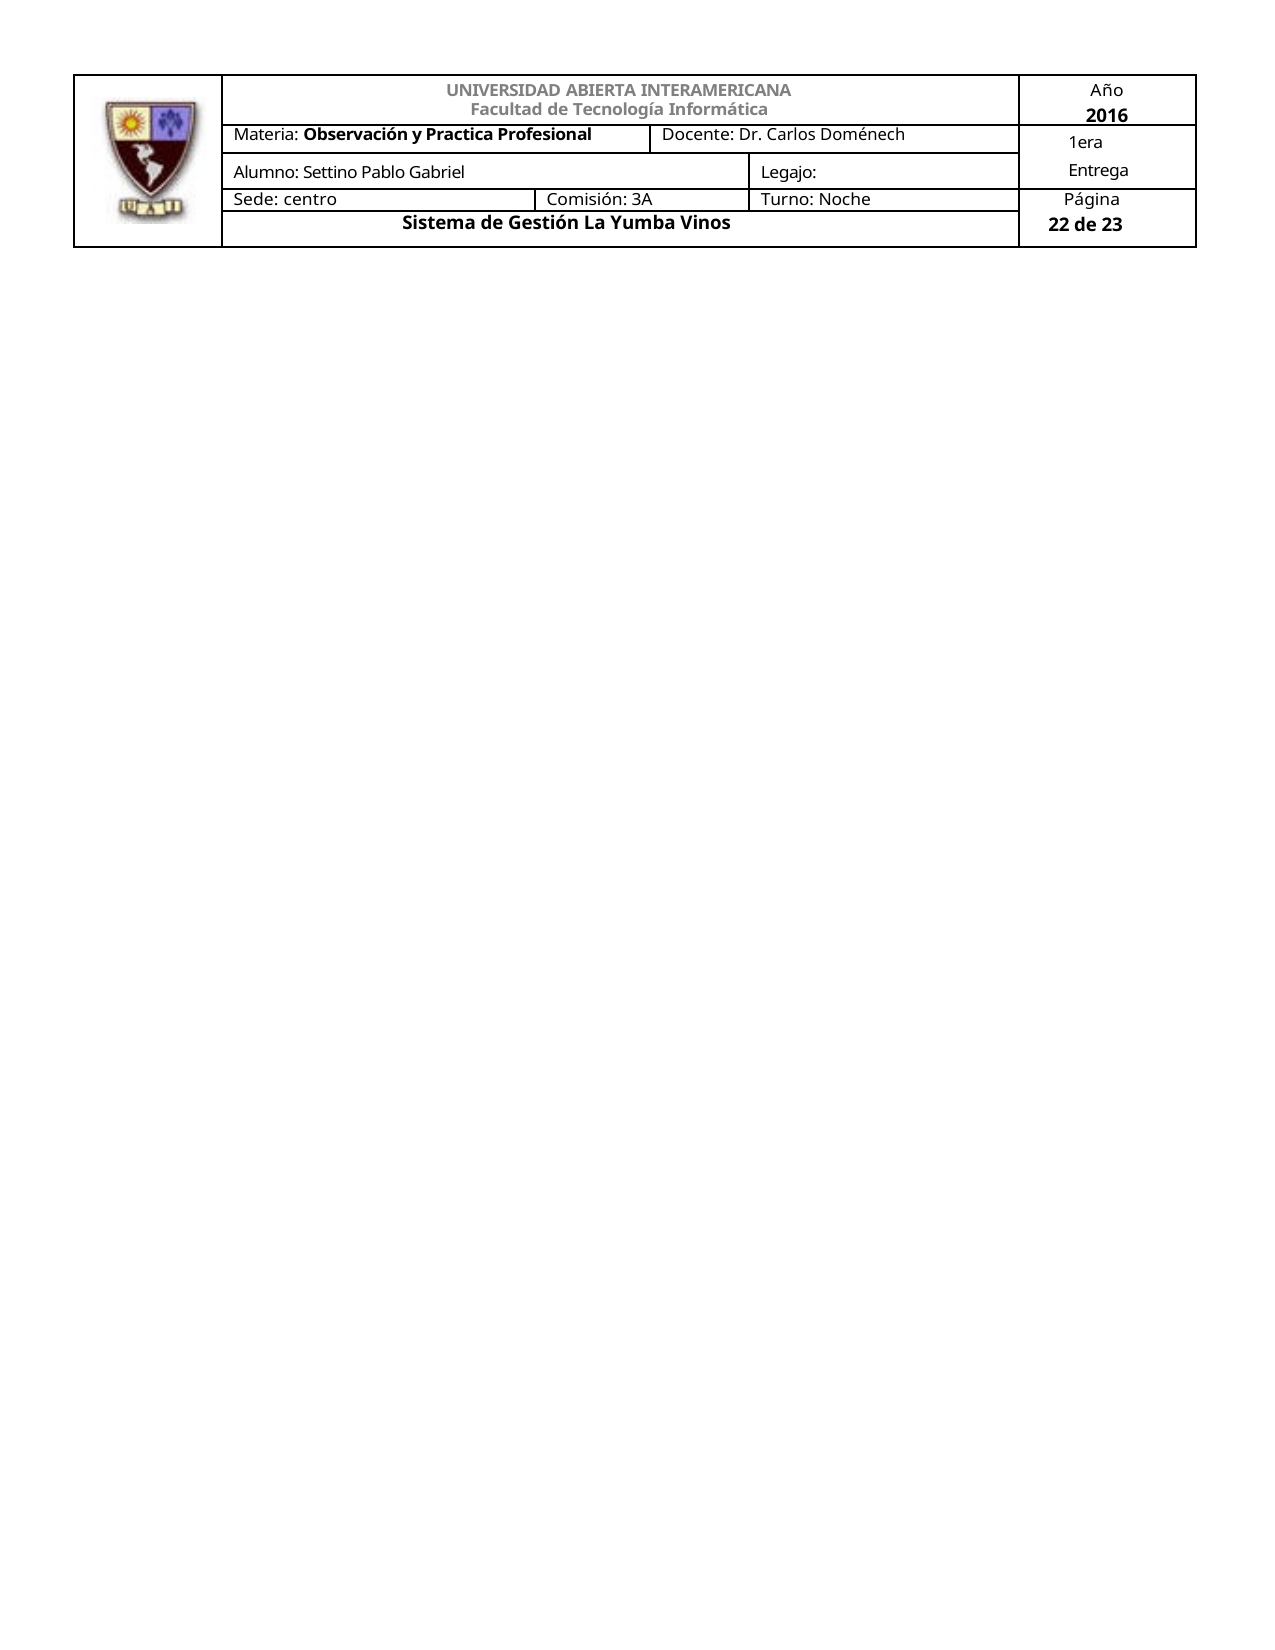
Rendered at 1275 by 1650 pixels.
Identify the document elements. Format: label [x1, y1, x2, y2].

picture [92, 97, 207, 224]
